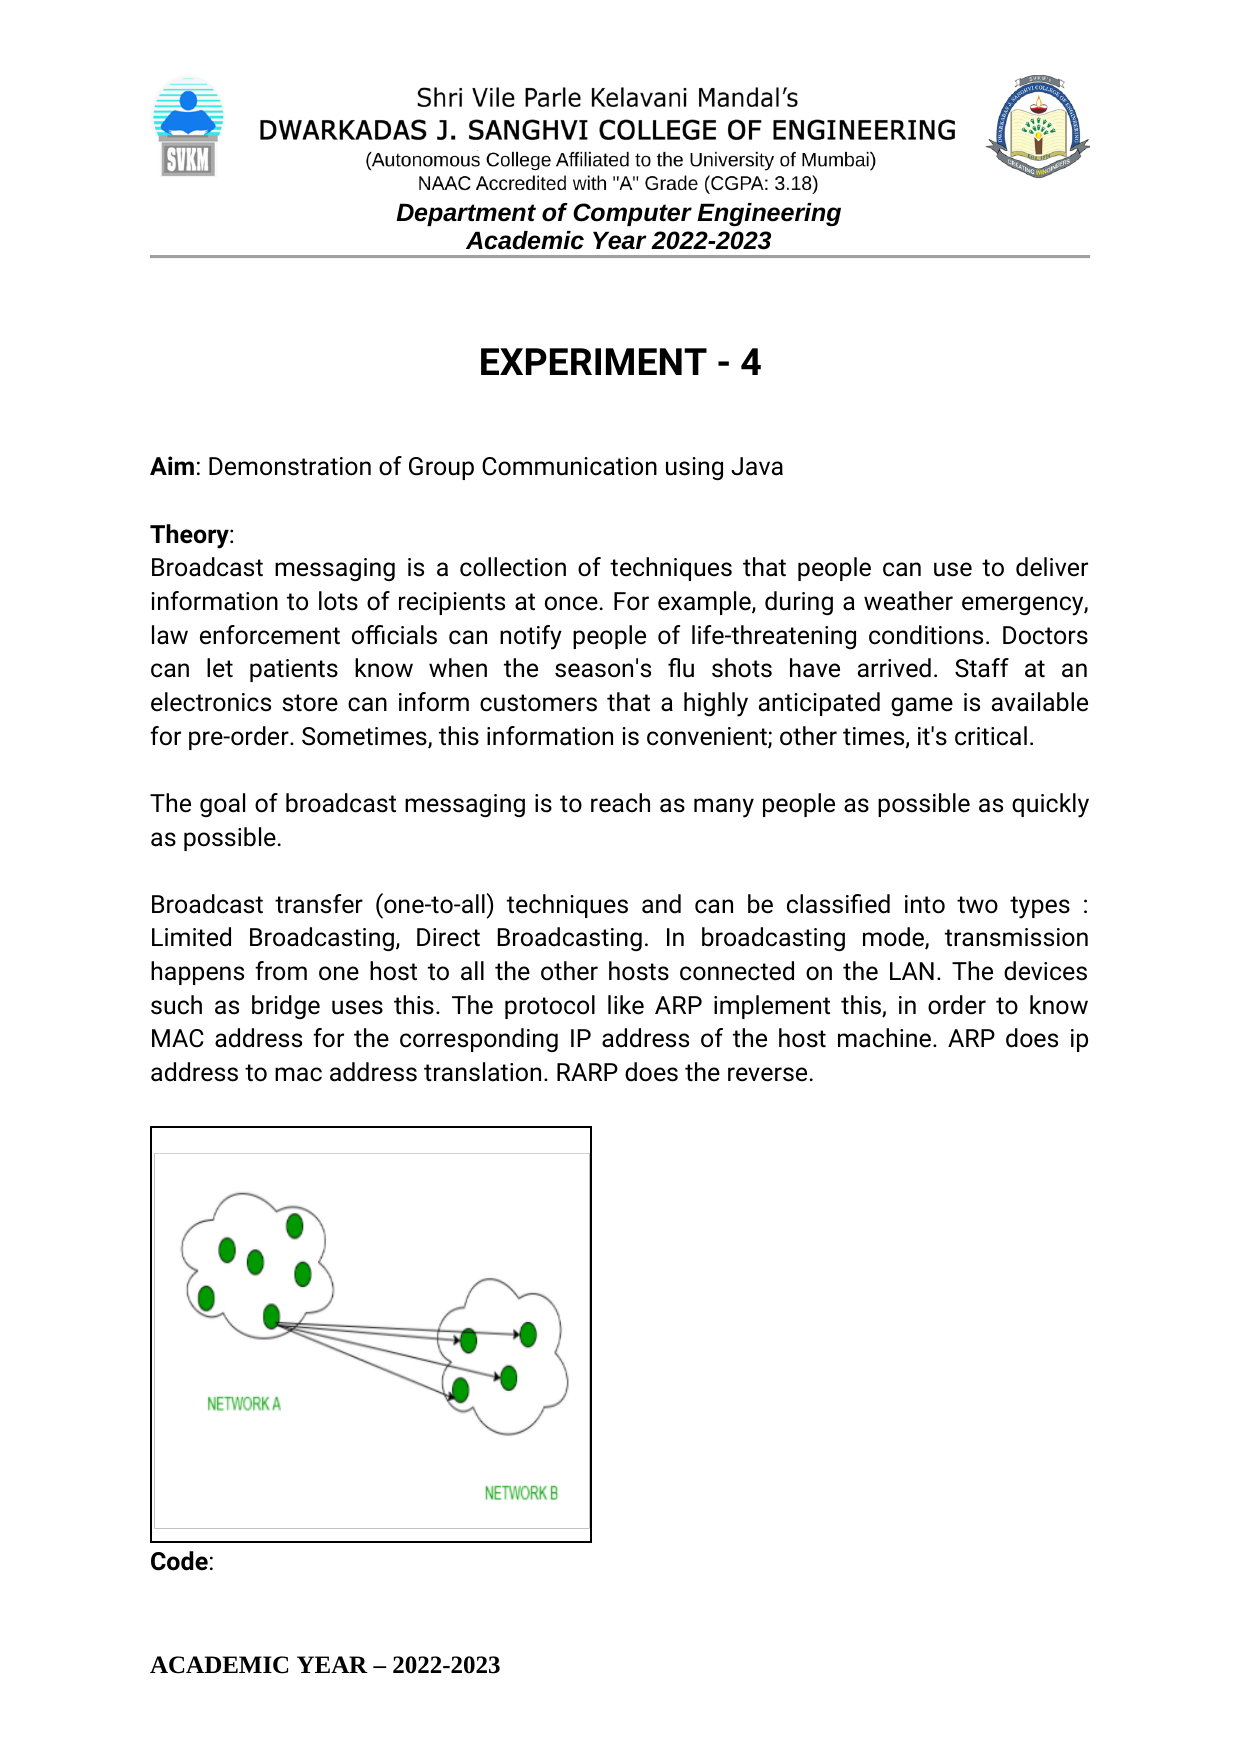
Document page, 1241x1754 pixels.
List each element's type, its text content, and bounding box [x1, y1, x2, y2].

text Theory: [150, 520, 1090, 549]
text The goal of broadcast messaging is to reach as many people as possible as quickly as possible. [150, 789, 1090, 852]
text Aim: Demonstration of Group Communication using Java [150, 453, 1090, 482]
picture [152, 1128, 590, 1541]
title EXPERIMENT - 4 [150, 340, 1090, 384]
text Broadcast messaging is a collection of techniques that people can use to deliver information to lots of recipients at once. For example, during a weather emergency, law enforcement officials can notify people of life-threatening conditions. Doctors can let patients know when the season's flu shots have arrived. Staff at an electronics store can inform customers that a highly anticipated game is available for pre-order. Sometimes, this information is convenient; other times, it's critical. [150, 553, 1090, 751]
text Broadcast transfer (one-to-all) techniques and can be classified into two types : Limited Broadcasting, Direct Broadcasting. In broadcasting mode, transmission happens from one host to all the other hosts connected on the LAN. The devices such as bridge uses this. The protocol like ARP implement this, in order to know MAC address for the corresponding IP address of the host machine. ARP does ip address to mac address translation. RARP does the reverse. [150, 890, 1090, 1087]
text Code: [150, 1547, 1090, 1576]
picture [150, 75, 1091, 194]
